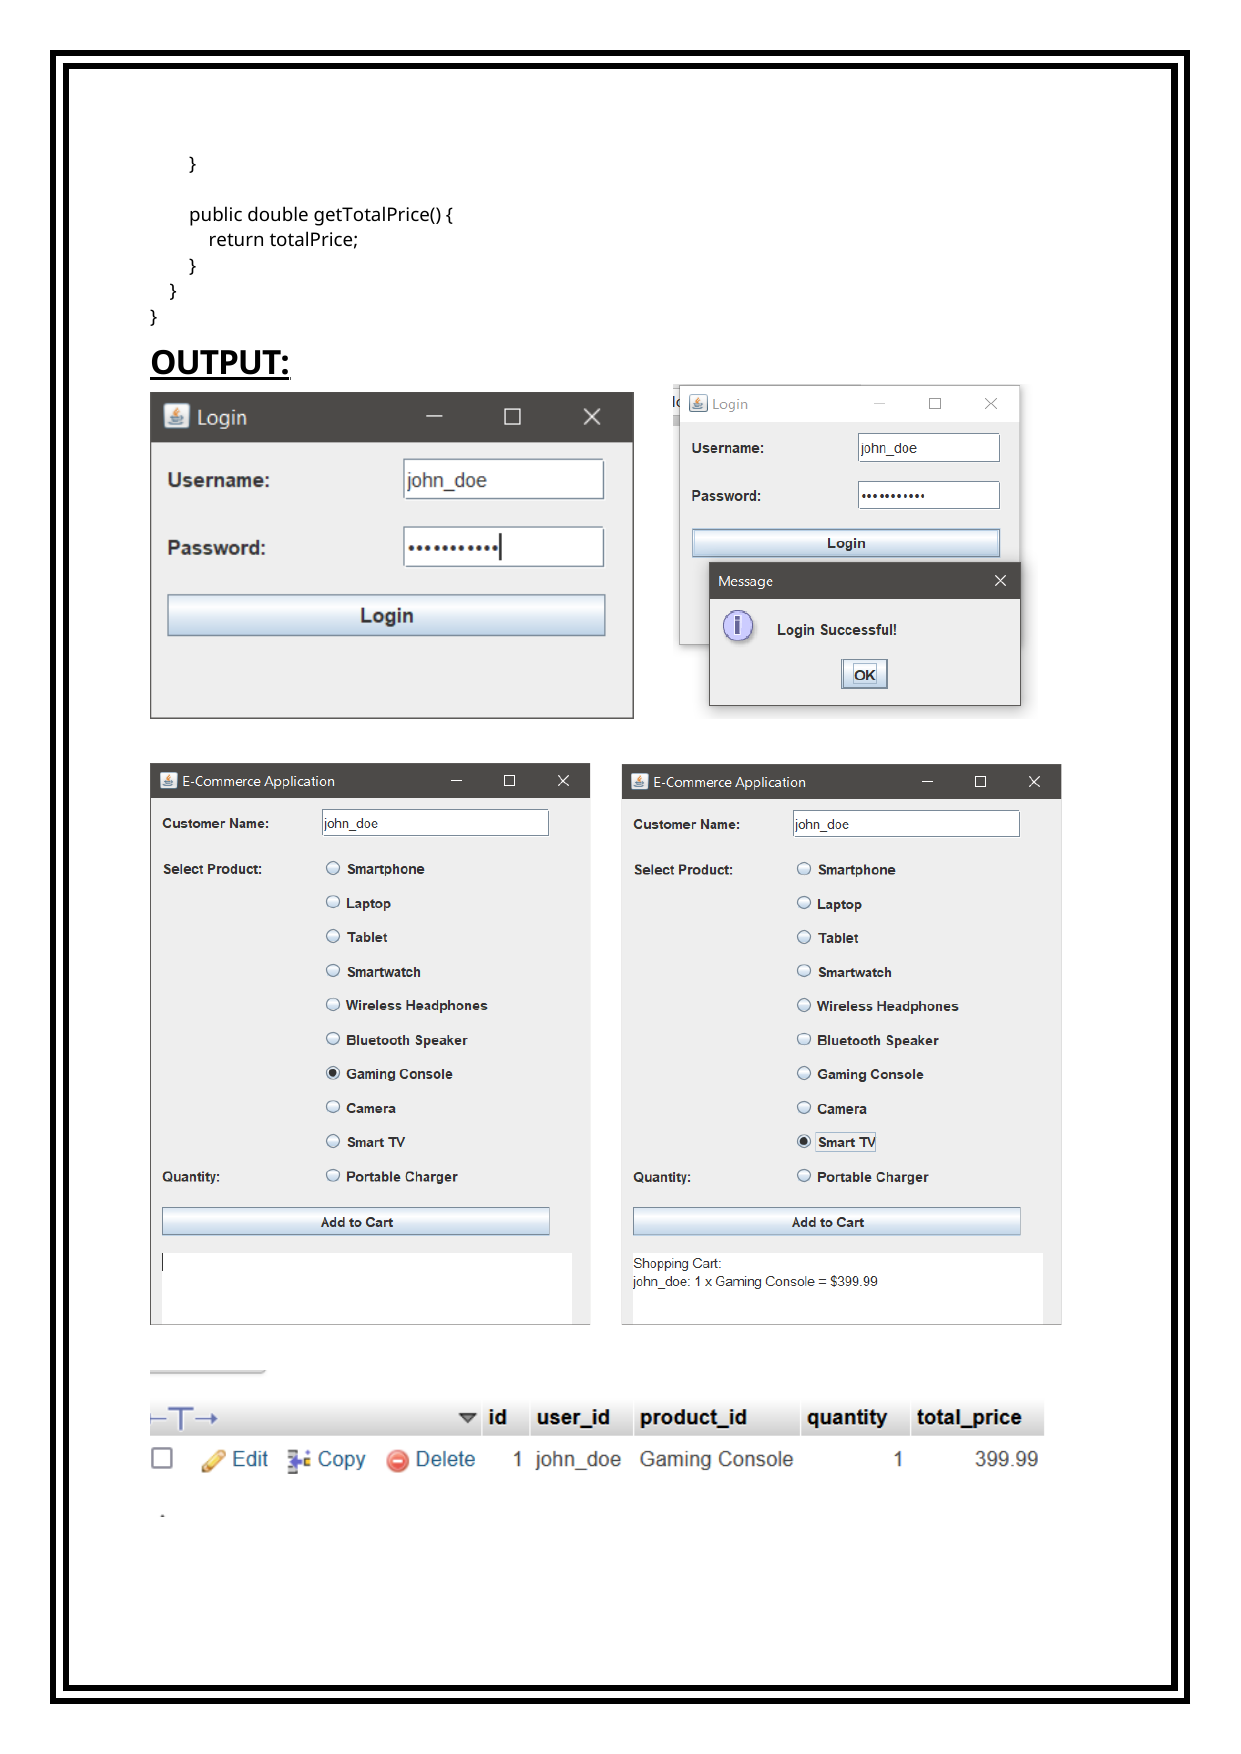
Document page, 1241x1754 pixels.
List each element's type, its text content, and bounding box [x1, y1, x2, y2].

picture [673, 384, 1039, 719]
picture [150, 392, 634, 719]
text OUTPUT: [150, 339, 1090, 384]
picture [621, 764, 1062, 1325]
picture [150, 763, 591, 1325]
picture [150, 1370, 1091, 1517]
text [150, 150, 1090, 329]
